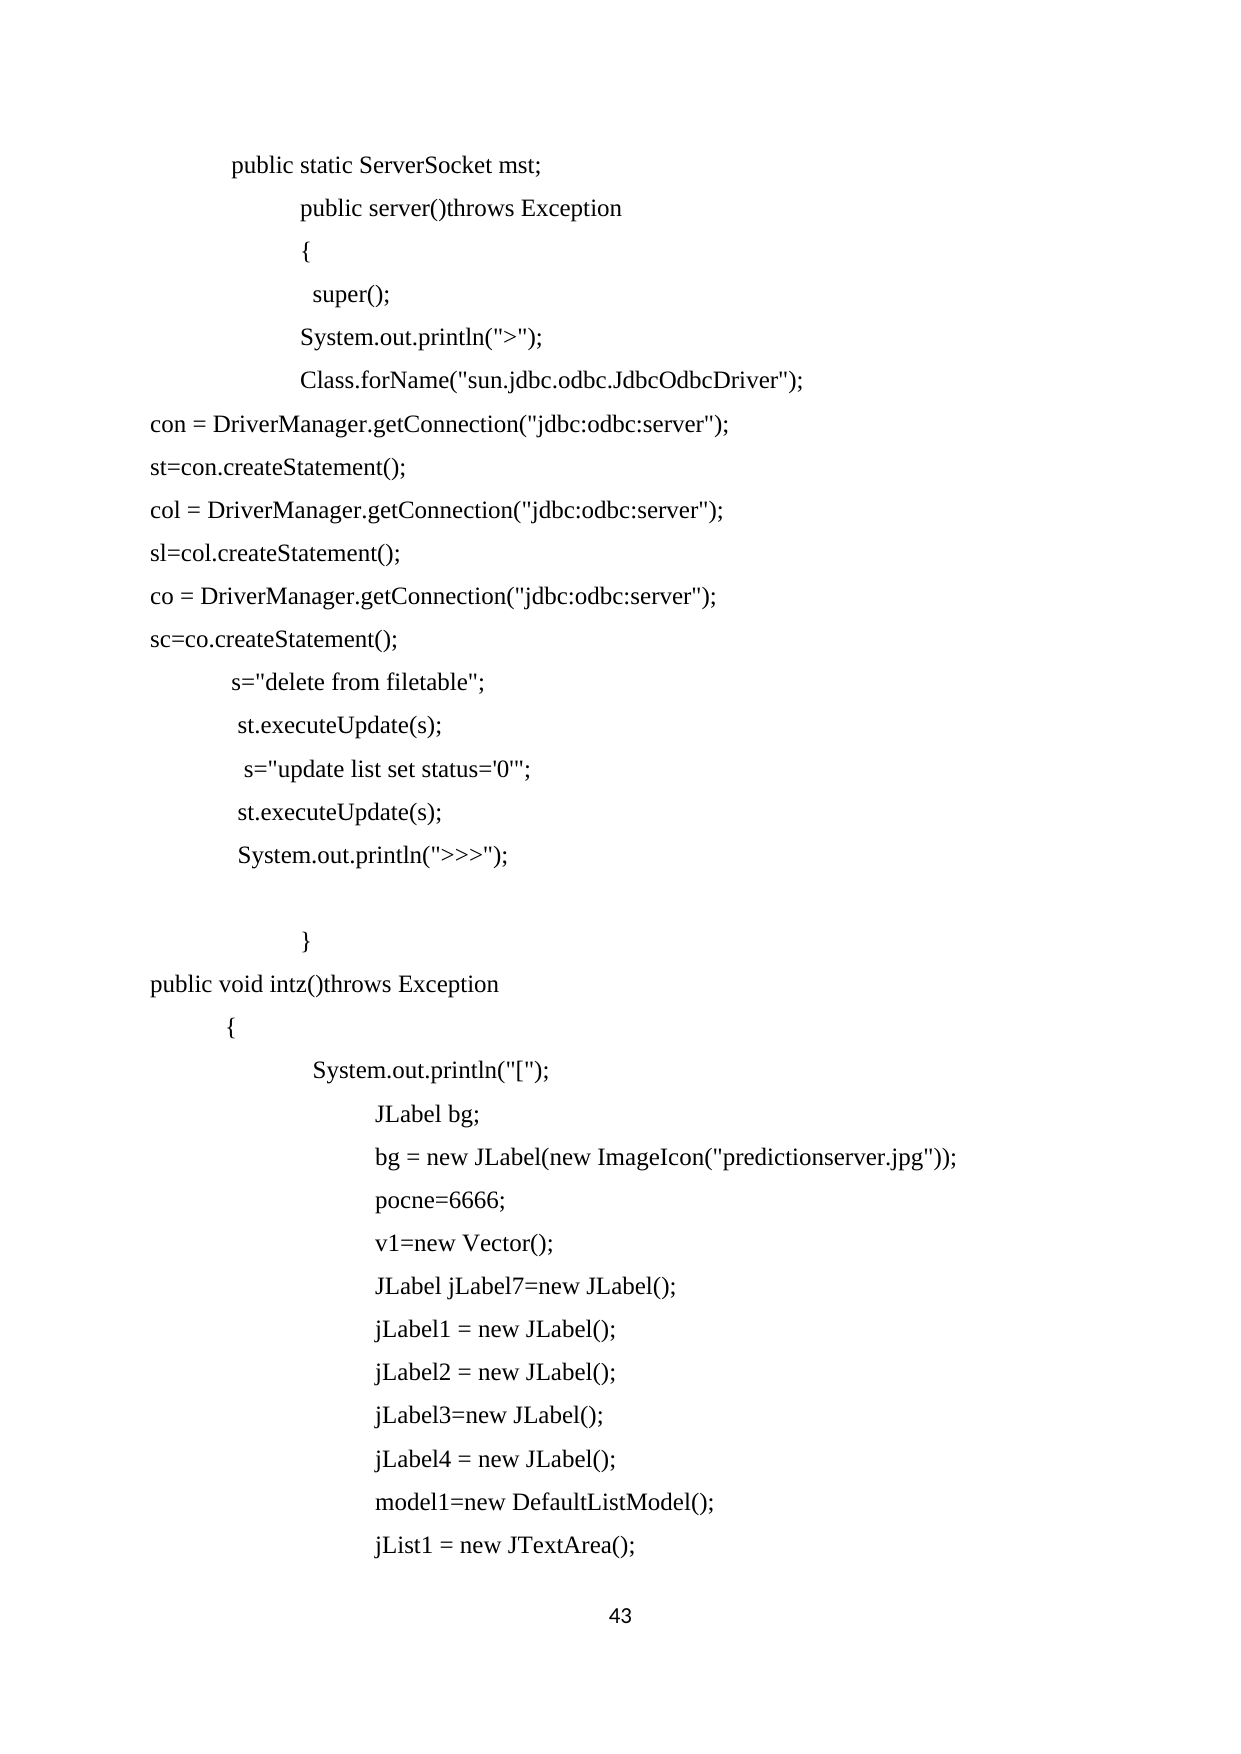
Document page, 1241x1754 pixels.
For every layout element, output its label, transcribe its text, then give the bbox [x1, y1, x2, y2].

text jLabel3=new JLabel(); [150, 1401, 1090, 1429]
text Class.forName("sun.jdbc.odbc.JdbcOdbcDriver"); [150, 366, 1090, 394]
text jLabel2 = new JLabel(); [150, 1357, 1090, 1386]
text col = DriverManager.getConnection("jdbc:odbc:server"); [150, 495, 1090, 524]
text public static ServerSocket mst; [150, 150, 1090, 179]
text System.out.println(">>>"); [150, 840, 1090, 869]
text st.executeUpdate(s); [150, 711, 1090, 739]
text co = DriverManager.getConnection("jdbc:odbc:server"); [150, 581, 1090, 610]
text super(); [150, 279, 1090, 308]
text System.out.println(">"); [150, 322, 1090, 351]
text bg = new JLabel(new ImageIcon("predictionserver.jpg")); [150, 1142, 1090, 1171]
text } [150, 926, 1090, 955]
text con = DriverManager.getConnection("jdbc:odbc:server"); [150, 409, 1090, 437]
text public server()throws Exception [150, 193, 1090, 222]
text pocne=6666; [150, 1185, 1090, 1214]
text public void intz()throws Exception [150, 969, 1090, 998]
text jList1 = new JTextArea(); [150, 1530, 1090, 1559]
text v1=new Vector(); [150, 1228, 1090, 1257]
text JLabel jLabel7=new JLabel(); [150, 1271, 1090, 1300]
text sl=col.createStatement(); [150, 538, 1090, 567]
text model1=new DefaultListModel(); [150, 1487, 1090, 1516]
text st=con.createStatement(); [150, 452, 1090, 481]
text sc=co.createStatement(); [150, 624, 1090, 653]
text { [150, 1012, 1090, 1041]
text JLabel bg; [150, 1099, 1090, 1127]
text st.executeUpdate(s); [150, 797, 1090, 826]
text s="delete from filetable"; [150, 667, 1090, 696]
text jLabel1 = new JLabel(); [150, 1314, 1090, 1343]
text System.out.println("["); [150, 1056, 1090, 1084]
text { [150, 236, 1090, 265]
text jLabel4 = new JLabel(); [150, 1444, 1090, 1472]
text s="update list set status='0'"; [150, 754, 1090, 782]
